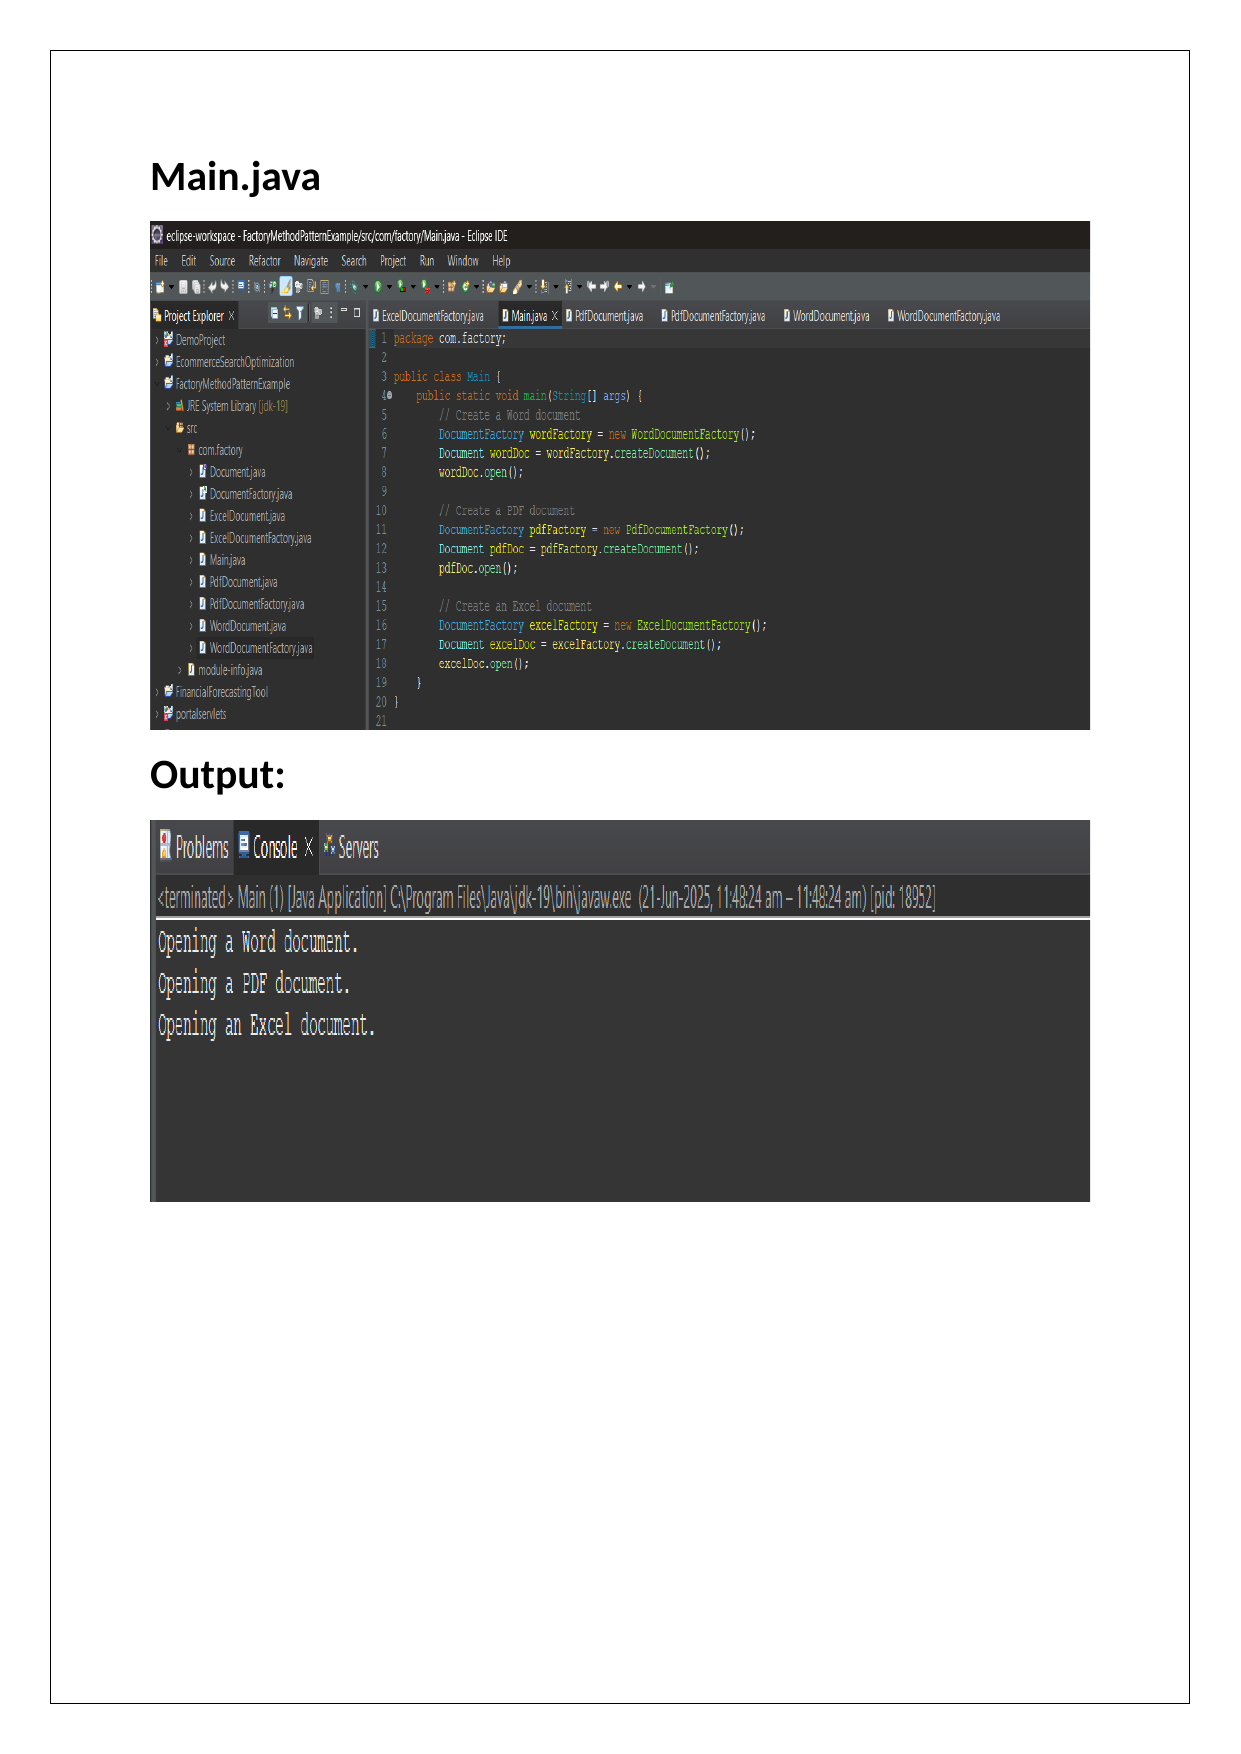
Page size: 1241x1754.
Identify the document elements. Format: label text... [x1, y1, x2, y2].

picture [150, 820, 1091, 1202]
text Output: [150, 748, 1090, 799]
text Main.java [150, 150, 1090, 201]
picture [150, 221, 1091, 730]
